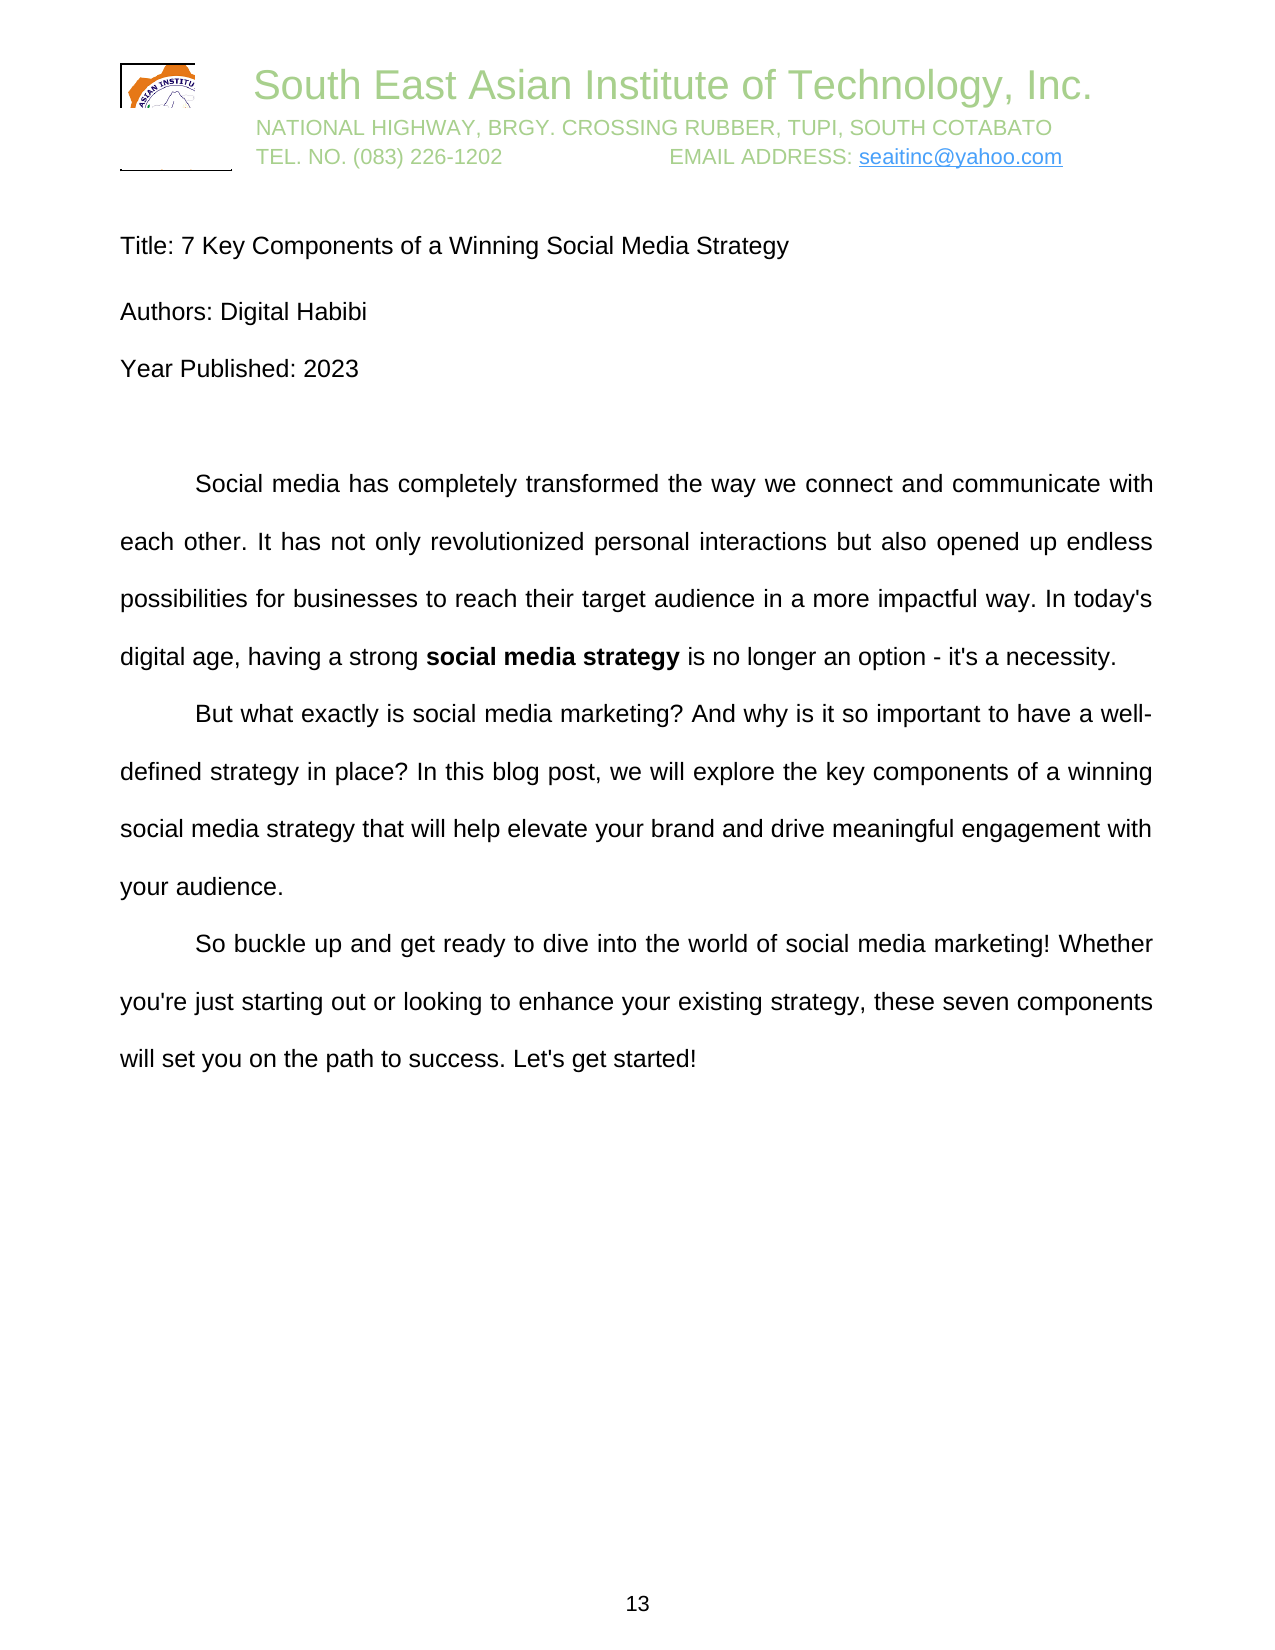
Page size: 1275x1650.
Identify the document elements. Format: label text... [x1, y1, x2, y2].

subtitle Title: 7 Key Components of a Winning Social Media Strategy [120, 231, 1155, 260]
text Authors: Digital Habibi [120, 297, 1155, 326]
text Year Published: 2023 [120, 354, 1155, 383]
text But what exactly is social media marketing? And why is it so important to have a well-defined strategy in place? In this blog post, we will explore the key components of a winning social media strategy that will help elevate your brand and drive meaningful engagement with your audience. [120, 699, 1155, 901]
text So buckle up and get ready to dive into the world of social media marketing! Whether you're just starting out or looking to enhance your existing strategy, these seven components will set you on the path to success. Let's get started! [120, 929, 1155, 1073]
text Social media has completely transformed the way we connect and communicate with each other. It has not only revolutionized personal interactions but also opened up endless possibilities for businesses to reach their target audience in a more impactful way. In today's digital age, having a strong social media strategy is no longer an option - it's a necessity. [120, 469, 1155, 671]
picture [122, 65, 195, 108]
